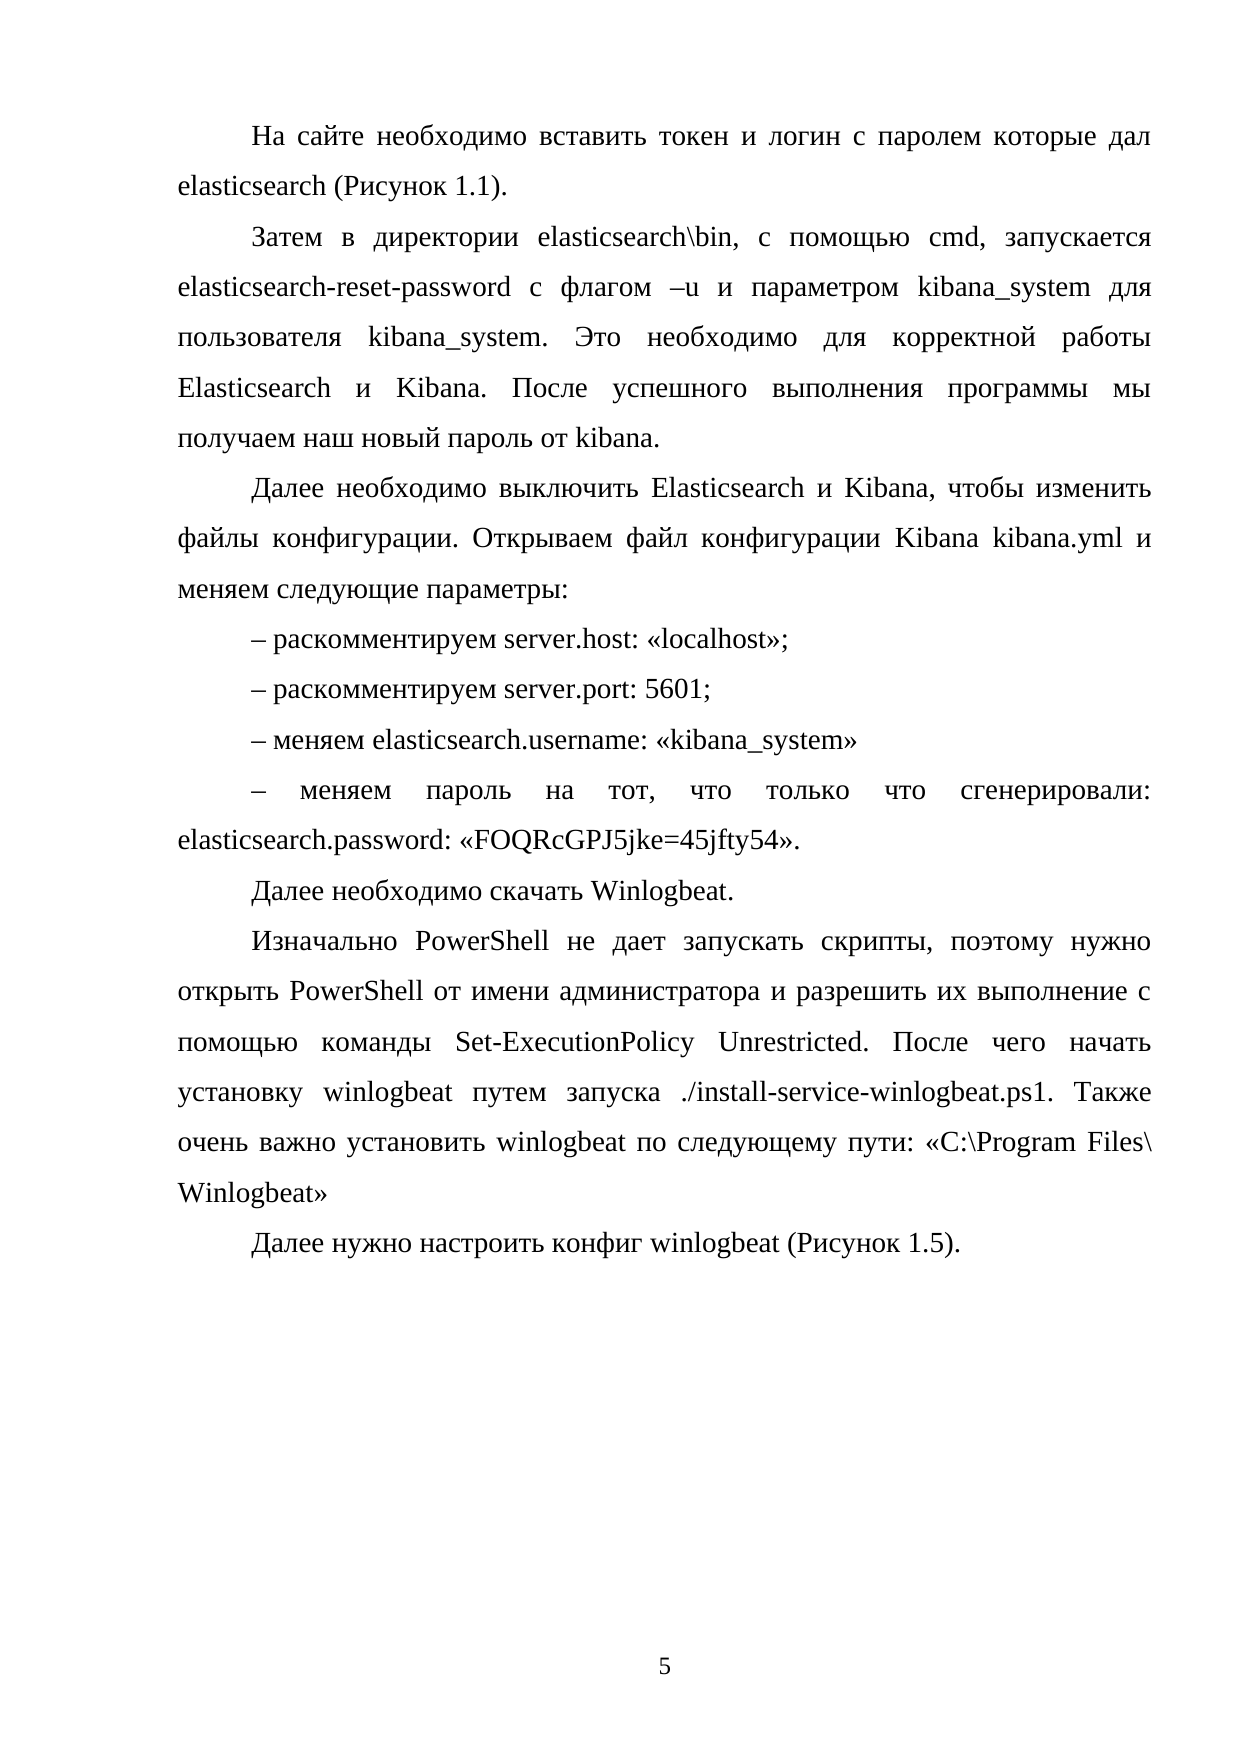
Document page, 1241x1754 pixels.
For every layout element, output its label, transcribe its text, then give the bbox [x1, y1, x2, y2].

text – меняем пароль на тот, что только что сгенерировали: elasticsearch.password: «FOQRcGРJ5jke=45jfty54». [177, 772, 1152, 856]
text Далее нужно настроить конфиг winlogbeat (Рисунок 1.5). [177, 1225, 1152, 1258]
text Далее необходимо выключить Elasticsearch и Kibana, чтобы изменить файлы конфигурации. Открываем файл конфигурации Kibana kibana.yml и меняем следующие параметры: [177, 470, 1152, 604]
text – раскомментируем server.port: 5601; [177, 672, 1152, 705]
text Далее необходимо скачать Winlogbeat. [177, 873, 1152, 906]
text – раскомментируем server.host: «localhost»; [177, 621, 1152, 655]
text Изначально PowerShell не дает запускать скрипты, поэтому нужно открыть PowerShell от имени администратора и разрешить их выполнение с помощью команды Set-ExecutionPolicy Unrestricted. После чего начать установку winlogbeat путем запуска ./install-service-winlogbeat.ps1. Также очень важно установить winlogbeat по следующему пути: «C:\Program Files\Winlogbeat» [177, 923, 1152, 1208]
text Затем в директории elasticsearch\bin, с помощью cmd, запускается elasticsearch-reset-password с флагом –u и параметром kibana_system для пользователя kibana_system. Это необходимо для корректной работы Elasticsearch и Kibana. После успешного выполнения программы мы получаем наш новый пароль от kibana. [177, 219, 1152, 453]
text На сайте необходимо вставить токен и логин с паролем которые дал elasticsearch (Рисунок 1.1). [177, 118, 1152, 202]
text – меняем elasticsearch.username: «kibana_system» [177, 722, 1152, 755]
